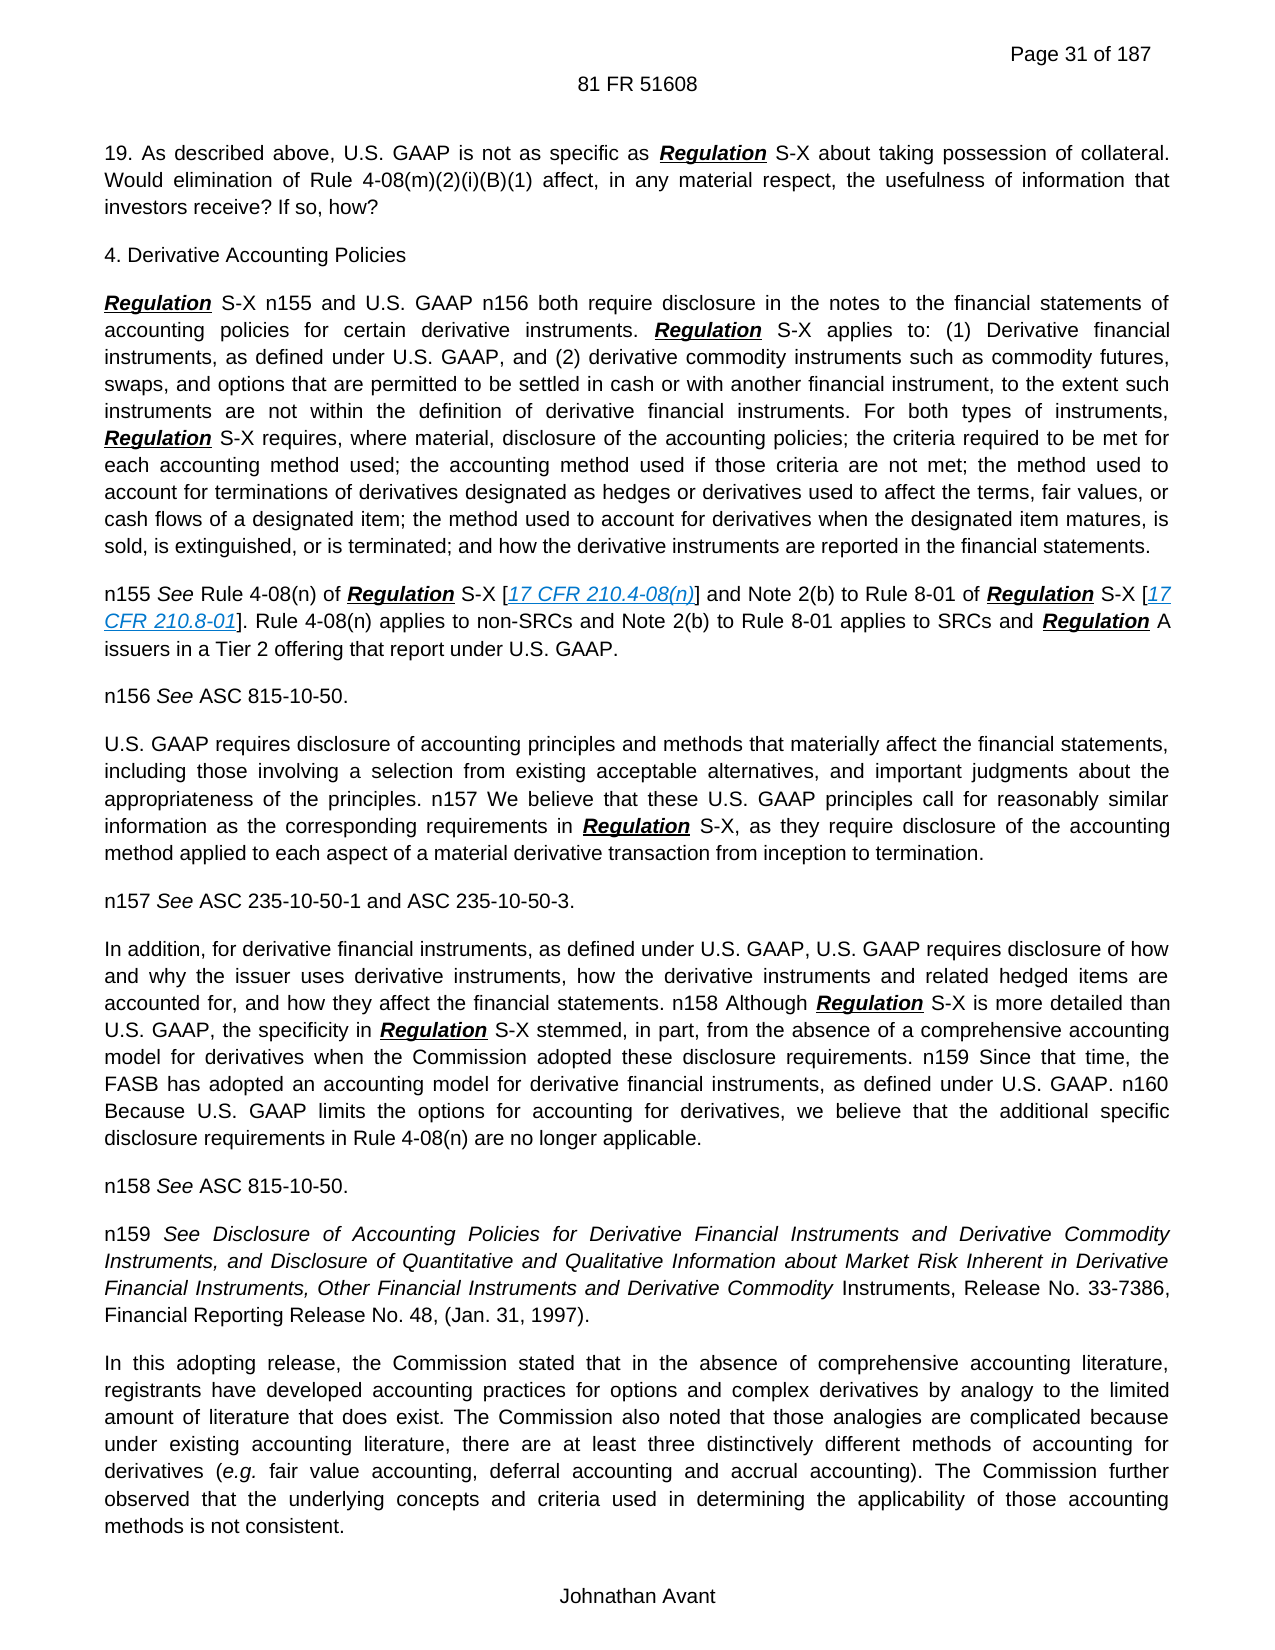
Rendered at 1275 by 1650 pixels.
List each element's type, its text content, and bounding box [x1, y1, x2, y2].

text In addition, for derivative financial instruments, as defined under U.S. GAAP, U.S. GAAP requires disclosure of how and why the issuer uses derivative instruments, how the derivative instruments and related hedged items are accounted for, and how they affect the financial statements. n158 Although Regulation S-X is more detailed than U.S. GAAP, the specificity in Regulation S-X stemmed, in part, from the absence of a comprehensive accounting model for derivatives when the Commission adopted these disclosure requirements. n159 Since that time, the FASB has adopted an accounting model for derivative financial instruments, as defined under U.S. GAAP. n160 Because U.S. GAAP limits the options for accounting for derivatives, we believe that the additional specific disclosure requirements in Rule 4-08(n) are no longer applicable. [104, 933, 1171, 1150]
text n157 See ASC 235-10-50-1 and ASC 235-10-50-3. [104, 885, 1171, 912]
text n159 See Disclosure of Accounting Policies for Derivative Financial Instruments and Derivative Commodity Instruments, and Disclosure of Quantitative and Qualitative Information about Market Risk Inherent in Derivative Financial Instruments, Other Financial Instruments and Derivative Commodity Instruments, Release No. 33-7386, Financial Reporting Release No. 48, (Jan. 31, 1997). [104, 1219, 1171, 1327]
text Regulation S-X n155 and U.S. GAAP n156 both require disclosure in the notes to the financial statements of accounting policies for certain derivative instruments. Regulation S-X applies to: (1) Derivative financial instruments, as defined under U.S. GAAP, and (2) derivative commodity instruments such as commodity futures, swaps, and options that are permitted to be settled in cash or with another financial instrument, to the extent such instruments are not within the definition of derivative financial instruments. For both types of instruments, Regulation S-X requires, where material, disclosure of the accounting policies; the criteria required to be met for each accounting method used; the accounting method used if those criteria are not met; the method used to account for terminations of derivatives designated as hedges or derivatives used to affect the terms, fair values, or cash flows of a designated item; the method used to account for derivatives when the designated item matures, is sold, is extinguished, or is terminated; and how the derivative instruments are reported in the financial statements. [104, 287, 1171, 558]
text 4. Derivative Accounting Policies [104, 239, 1171, 267]
text n158 See ASC 815-10-50. [104, 1171, 1171, 1198]
text n155 See Rule 4-08(n) of Regulation S-X [17 CFR 210.4-08(n)] and Note 2(b) to Rule 8-01 of Regulation S-X [17 CFR 210.8-01]. Rule 4-08(n) applies to non-SRCs and Note 2(b) to Rule 8-01 applies to SRCs and Regulation A issuers in a Tier 2 offering that report under U.S. GAAP. [104, 579, 1171, 660]
text n156 See ASC 815-10-50. [104, 681, 1171, 708]
text In this adopting release, the Commission stated that in the absence of comprehensive accounting literature, registrants have developed accounting practices for options and complex derivatives by analogy to the limited amount of literature that does exist. The Commission also noted that those analogies are complicated because under existing accounting literature, there are at least three distinctively different methods of accounting for derivatives (e.g. fair value accounting, deferral accounting and accrual accounting). The Commission further observed that the underlying concepts and criteria used in determining the applicability of those accounting methods is not consistent. [104, 1348, 1171, 1537]
text 19. As described above, U.S. GAAP is not as specific as Regulation S-X about taking possession of collateral. Would elimination of Rule 4-08(m)(2)(i)(B)(1) affect, in any material respect, the usefulness of information that investors receive? If so, how? [104, 137, 1171, 219]
text U.S. GAAP requires disclosure of accounting principles and methods that materially affect the financial statements, including those involving a selection from existing acceptable alternatives, and important judgments about the appropriateness of the principles. n157 We believe that these U.S. GAAP principles call for reasonably similar information as the corresponding requirements in Regulation S-X, as they require disclosure of the accounting method applied to each aspect of a material derivative transaction from inception to termination. [104, 729, 1171, 864]
